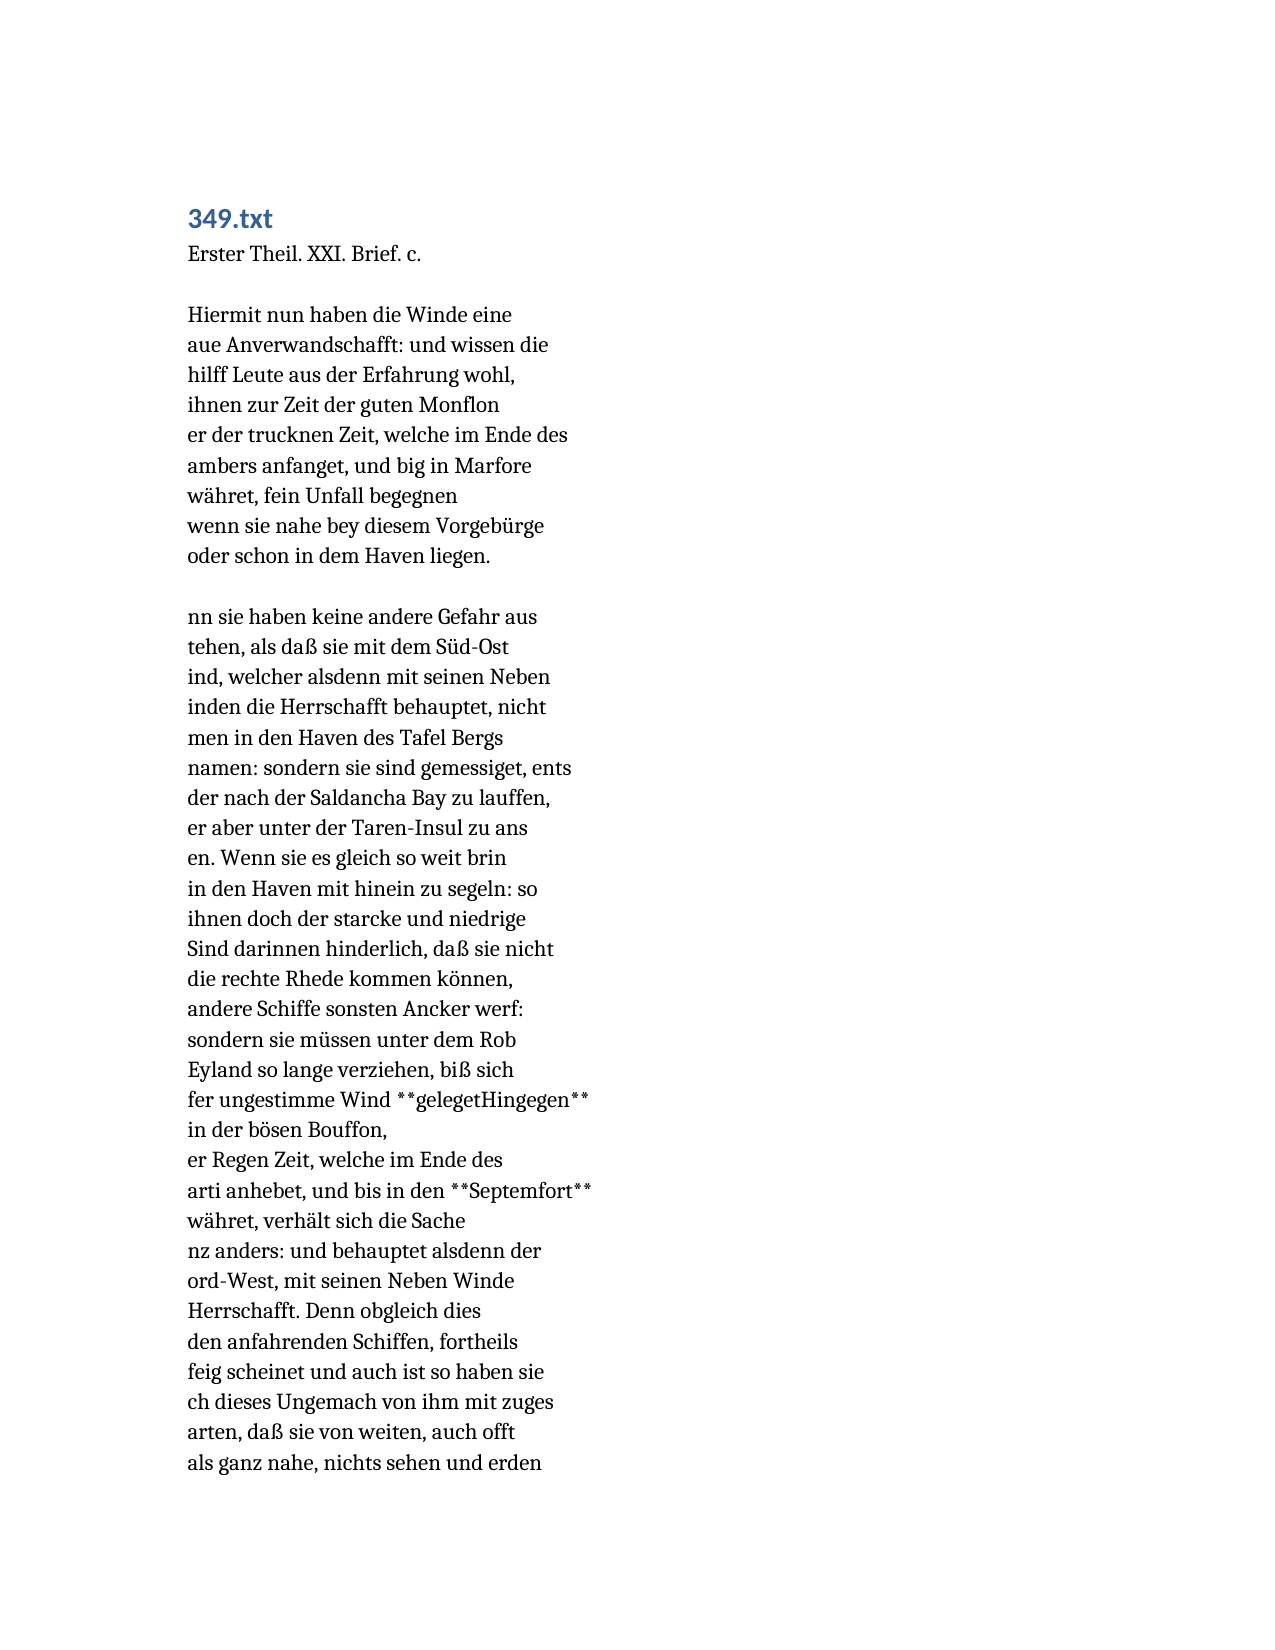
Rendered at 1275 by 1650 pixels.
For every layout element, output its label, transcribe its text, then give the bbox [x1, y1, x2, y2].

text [187, 241, 1087, 1476]
subtitle 349.txt [187, 200, 1087, 236]
